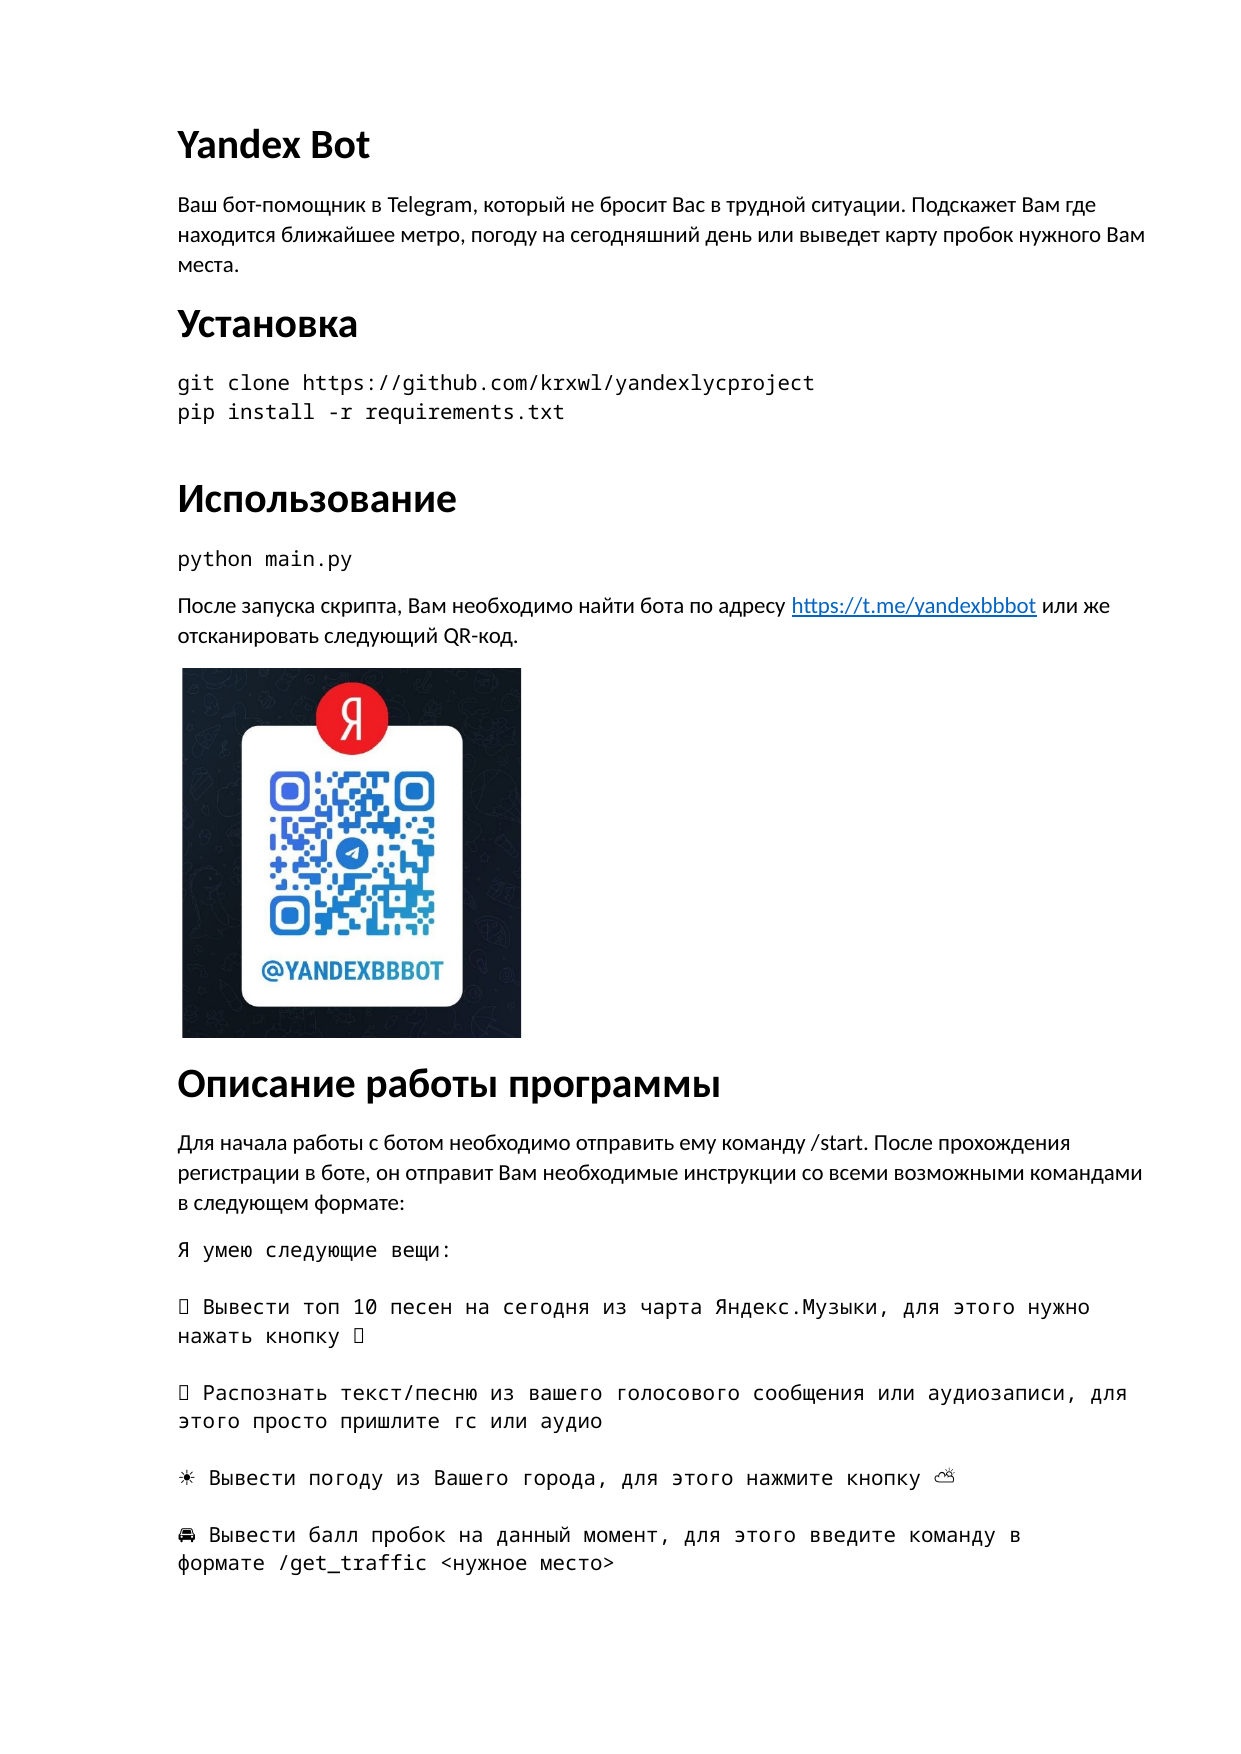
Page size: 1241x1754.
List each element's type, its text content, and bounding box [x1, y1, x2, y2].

text git clone https://github.com/krxwl/yandexlycproject [177, 368, 1152, 397]
text 🚘 Вывести балл пробок на данный момент, для этого введите команду в формате /get_traffic <нужное место> [177, 1520, 1152, 1577]
text 🎸 Вывести топ 10 песен на сегодня из чарта Яндекс.Музыки, для этого нужно нажать кнопку 🎵 [177, 1292, 1152, 1349]
text Использование [177, 472, 1152, 523]
text Yandex Bot [177, 118, 1152, 169]
text 🧐 Распознать текст/песню из вашего голосового сообщения или аудиозаписи, для этого просто пришлите гс или аудио [177, 1378, 1152, 1434]
text Описание работы программы [177, 1057, 1152, 1107]
text Ваш бот-помощник в Telegram, который не бросит Вас в трудной ситуации. Подскажет Вам где находится ближайшее метро, погоду на сегодняшний день или выведет карту пробок нужного Вам места. [177, 190, 1152, 278]
text После запуска скрипта, Вам необходимо найти бота по адресу https://t.me/yandexbbbot или же отсканировать следующий QR-код. [177, 591, 1152, 649]
picture [182, 668, 522, 1038]
text Установка [177, 297, 1152, 348]
text ☀️ Вывести погоду из Вашего города, для этого нажмите кнопку ⛅️ [177, 1463, 1152, 1491]
text Для начала работы с ботом необходимо отправить ему команду /start. После прохождения регистрации в боте, он отправит Вам необходимые инструкции со всеми возможными командами в следующем формате: [177, 1128, 1152, 1217]
text pip install -r requirements.txt [177, 397, 1152, 425]
text python main.py [177, 544, 1152, 572]
text Я умею следующие вещи: [177, 1235, 1152, 1264]
